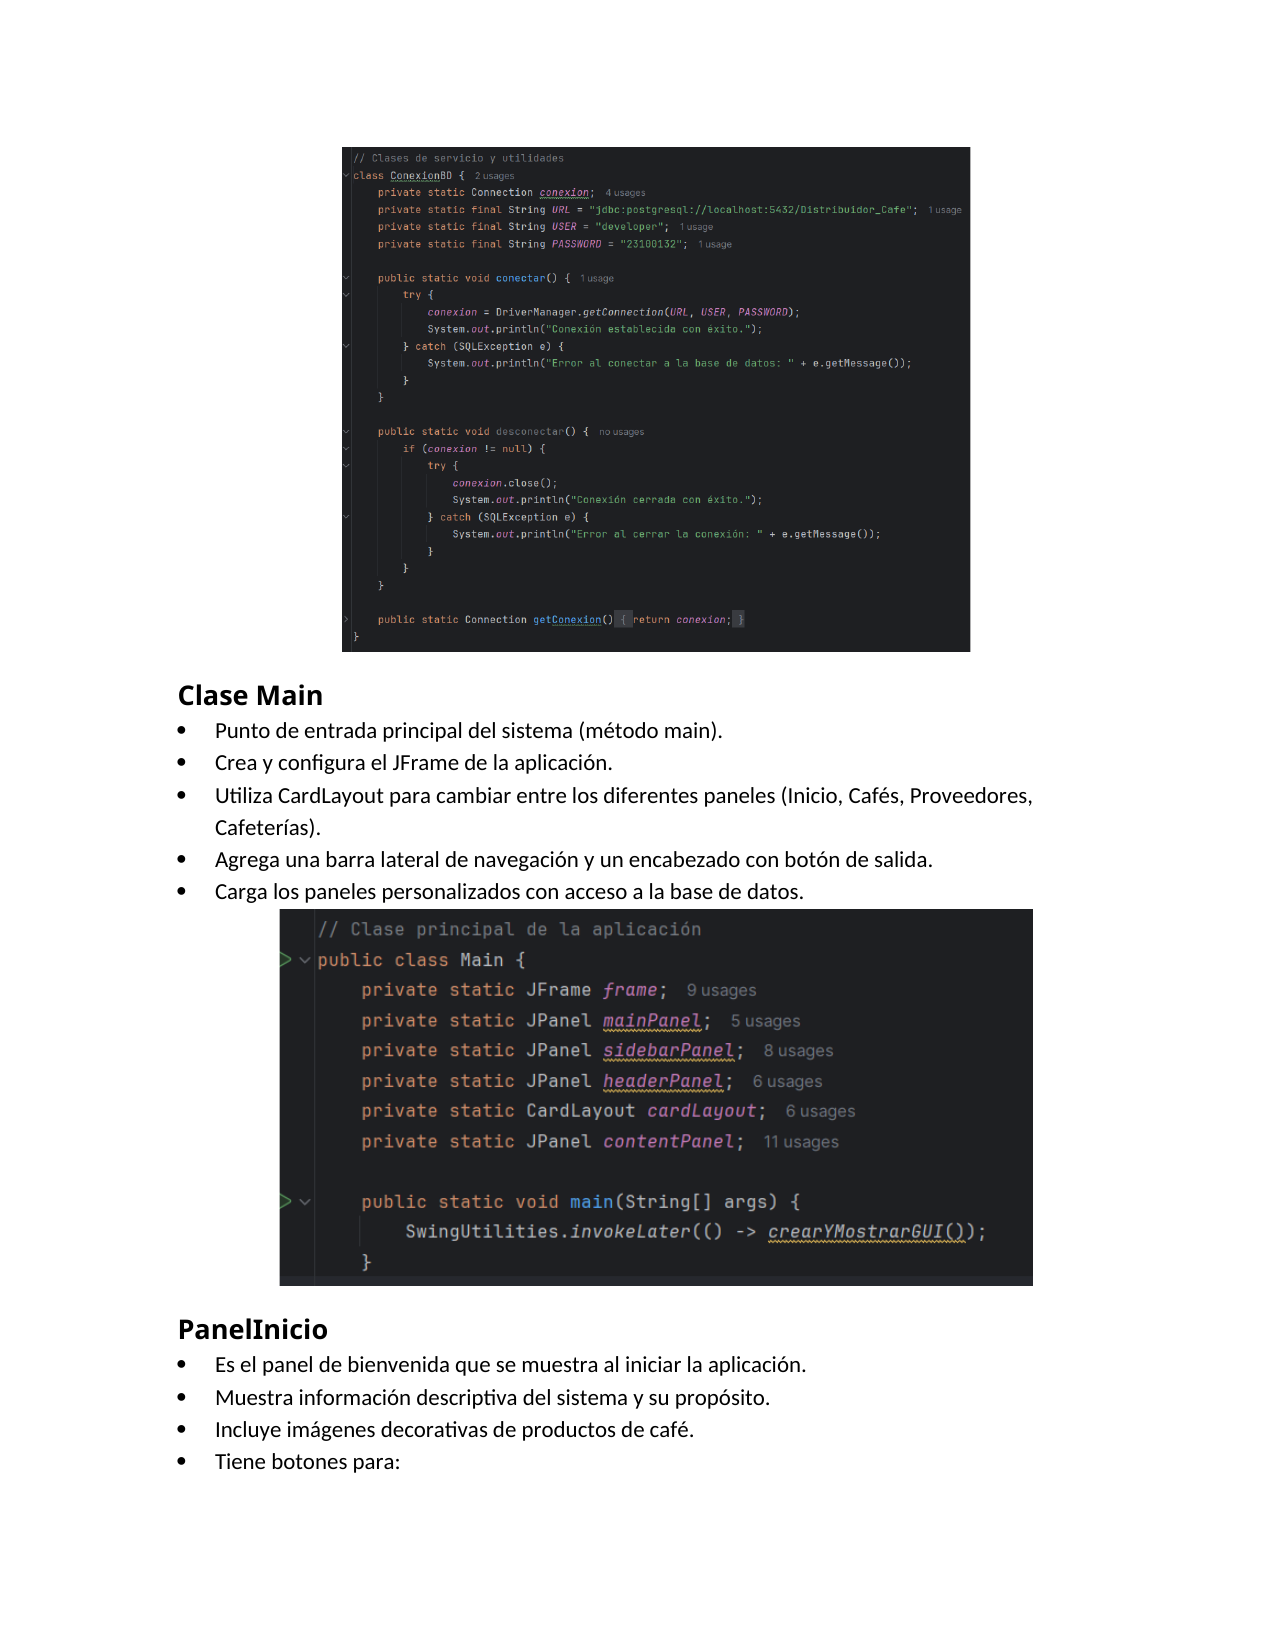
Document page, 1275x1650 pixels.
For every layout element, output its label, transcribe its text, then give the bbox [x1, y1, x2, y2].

list Muestra información descriptiva del sistema y su propósito. [177, 1383, 1098, 1411]
subtitle PanelInicio [177, 1311, 1098, 1347]
list Agrega una barra lateral de navegación y un encabezado con botón de salida. [177, 845, 1098, 873]
picture [279, 909, 1033, 1286]
subtitle Clase Main [177, 677, 1098, 713]
list Tiene botones para: [177, 1447, 1098, 1475]
list Es el panel de bienvenida que se muestra al iniciar la aplicación. [177, 1350, 1098, 1378]
picture [342, 147, 971, 652]
list Utiliza CardLayout para cambiar entre los diferentes paneles (Inicio, Cafés, Proveedores, Cafeterías). [177, 781, 1098, 841]
list Punto de entrada principal del sistema (método main). [177, 716, 1098, 744]
list Incluye imágenes decorativas de productos de café. [177, 1415, 1098, 1443]
list Crea y configura el JFrame de la aplicación. [177, 748, 1098, 777]
list Carga los paneles personalizados con acceso a la base de datos. [177, 877, 1098, 905]
